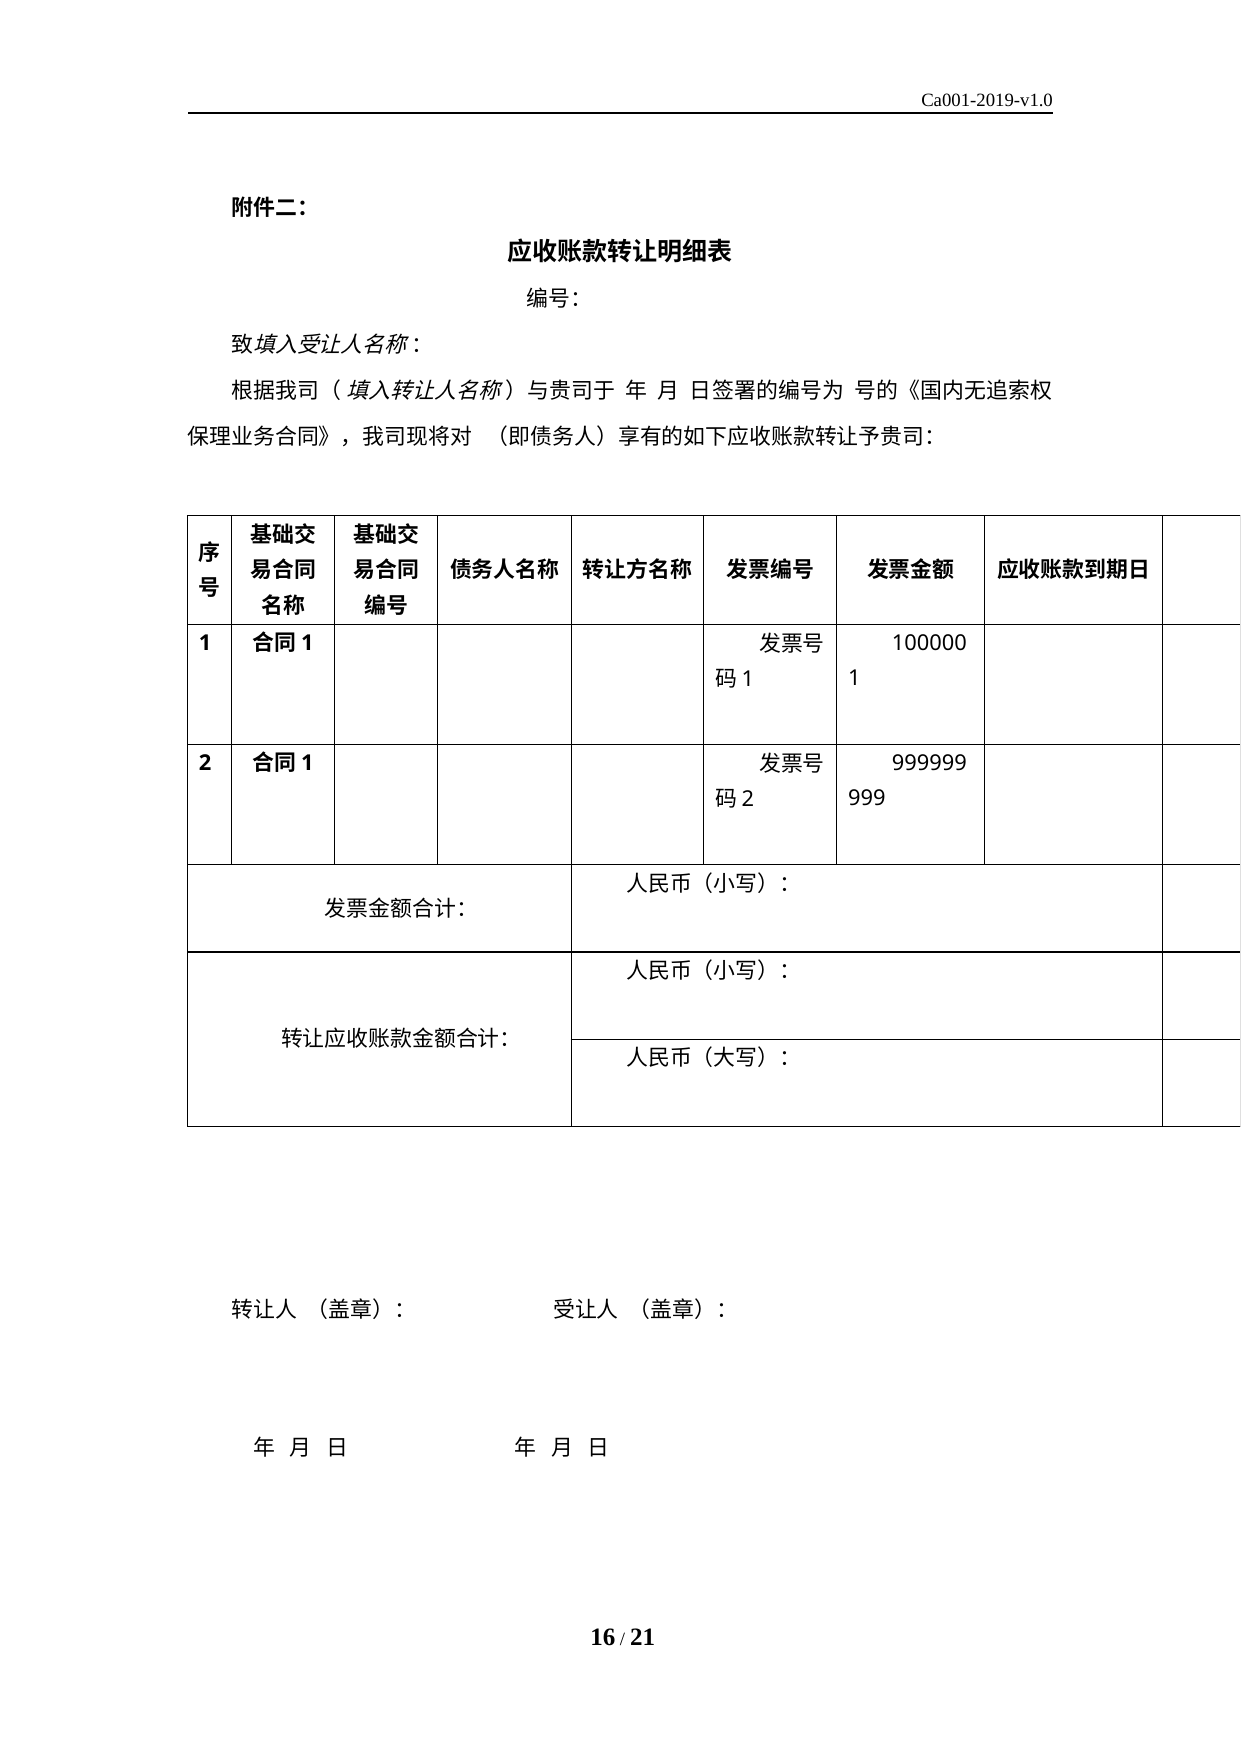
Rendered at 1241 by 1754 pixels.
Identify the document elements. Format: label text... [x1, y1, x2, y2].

table_cell 人民币（大写）： [572, 1040, 1162, 1126]
table_cell [438, 745, 571, 864]
table_cell 1 [188, 625, 231, 744]
table_cell 人民币（小写）： [572, 953, 1162, 1039]
text 致填入受让人名称 ： [187, 316, 1053, 362]
table_header 基础交易合同编号 [335, 516, 437, 624]
table_header [1163, 516, 1240, 624]
table_header 发票金额 [837, 516, 984, 624]
table_header 序号 [188, 516, 231, 624]
text 编号： [187, 270, 1053, 316]
table_header 应收账款到期日 [985, 516, 1162, 624]
text 附件二： [187, 178, 1053, 224]
table_cell 发票号码1 [704, 625, 836, 744]
table_cell [335, 745, 437, 864]
table_cell 发票号码2 [704, 745, 836, 864]
table_cell [572, 625, 703, 744]
table_cell [572, 745, 703, 864]
table_cell 合同1 [232, 745, 334, 864]
text 应收账款转让明细表 [187, 224, 1053, 270]
text 转让人 （盖章）： 受让人 （盖章）： [187, 1281, 1053, 1327]
table_cell 合同1 [232, 625, 334, 744]
table_header 发票编号 [704, 516, 836, 624]
table_cell [985, 625, 1162, 744]
table_cell 999999999 [837, 745, 984, 864]
table_cell 1000001 [837, 625, 984, 744]
table_cell [985, 745, 1162, 864]
table_cell [335, 625, 437, 744]
table_cell 人民币（小写）： [572, 865, 1162, 951]
table_cell [438, 625, 571, 744]
text 年 月 日 年 月 日 [187, 1418, 1053, 1464]
text 根据我司（ 填入转让人名称 ）与贵司于 年 月 日签署的编号为 号的《国内无追索权保理业务合同》，我司现将对 （即债务人）享有的如下应收账款转让予贵司： [187, 362, 1053, 453]
table_header 债务人名称 [438, 516, 571, 624]
table_cell [1163, 865, 1240, 951]
table_header 转让方名称 [572, 516, 703, 624]
table_cell [1163, 953, 1240, 1039]
table_cell 2 [188, 745, 231, 864]
table_cell [1163, 745, 1240, 864]
table_cell 发票金额合计： [188, 865, 571, 951]
table_header 基础交易合同名称 [232, 516, 334, 624]
table_cell [1163, 625, 1240, 744]
table_cell 转让应收账款金额合计： [188, 953, 571, 1126]
table_cell [1163, 1040, 1240, 1126]
